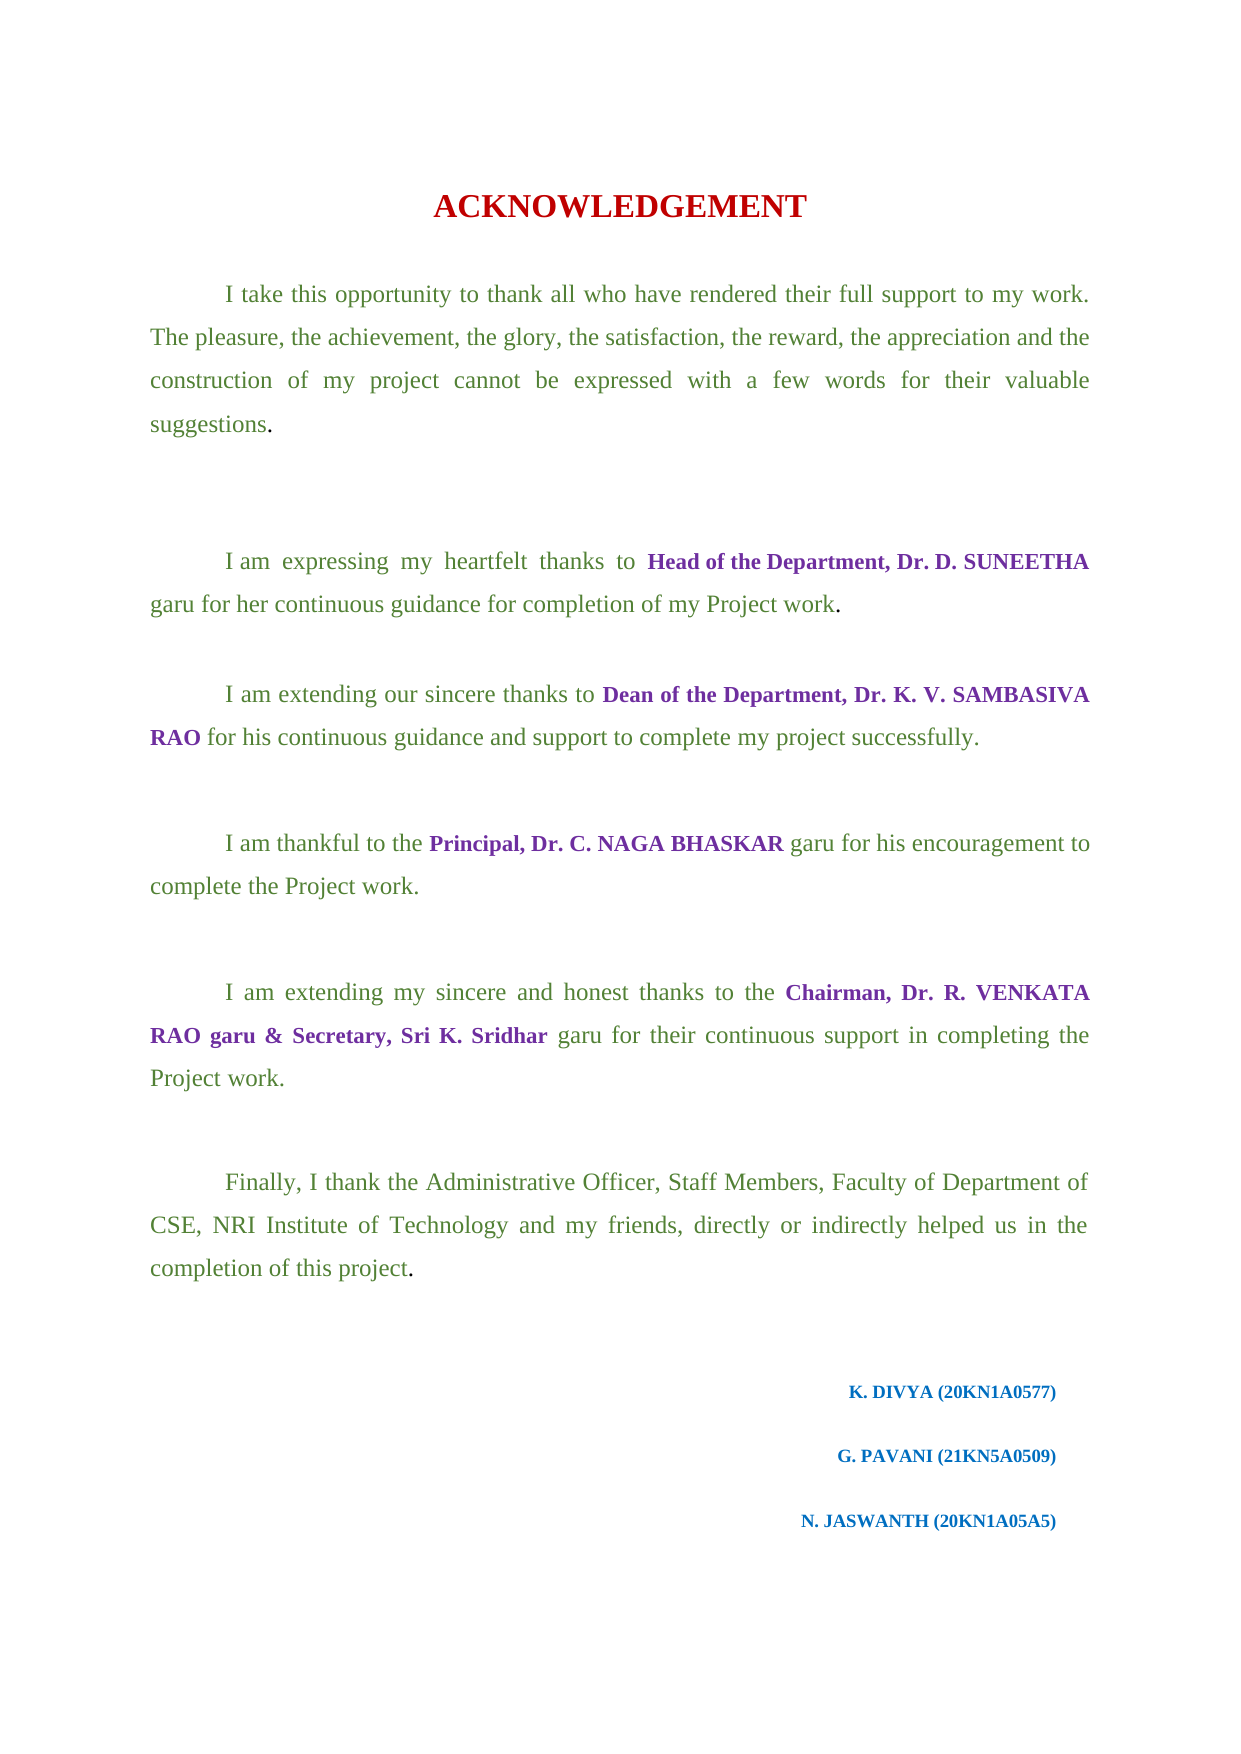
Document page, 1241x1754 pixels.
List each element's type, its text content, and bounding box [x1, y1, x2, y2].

text I am thankful to the Principal, Dr. C. NAGA BHASKAR garu for his encouragement to complete the Project work. [150, 828, 1090, 900]
text I am extending my sincere and honest thanks to the Chairman, Dr. R. VENKATA RAO garu & Secretary, Sri K. Sridhar garu for their continuous support in completing the Project work. [150, 977, 1090, 1092]
text I take this opportunity to thank all who have rendered their full support to my work. The pleasure, the achievement, the glory, the satisfaction, the reward, the appreciation and the construction of my project cannot be expressed with a few words for their valuable suggestions. [150, 279, 1090, 437]
text K. DIVYA (20KN1A0577) [119, 1381, 1056, 1402]
text N. JASWANTH (20KN1A05A5) [119, 1510, 1056, 1531]
text garu for her continuous guidance for completion of my Project work. [150, 589, 1173, 618]
text I am expressing my heartfelt thanks to Head of the Department, Dr. D. SUNEETHA [225, 546, 1173, 574]
text I am extending our sincere thanks to Dean of the Department, Dr. K. V. SAMBASIVA RAO for his continuous guidance and support to complete my project successfully. [150, 679, 1091, 751]
text Finally, I thank the Administrative Officer, Staff Members, Faculty of Department of CSE, NRI Institute of Technology and my friends, directly or indirectly helped us in the completion of this project. [150, 1167, 1090, 1282]
subtitle ACKNOWLEDGEMENT [119, 186, 1122, 224]
text G. PAVANI (21KN5A0509) [119, 1445, 1056, 1467]
